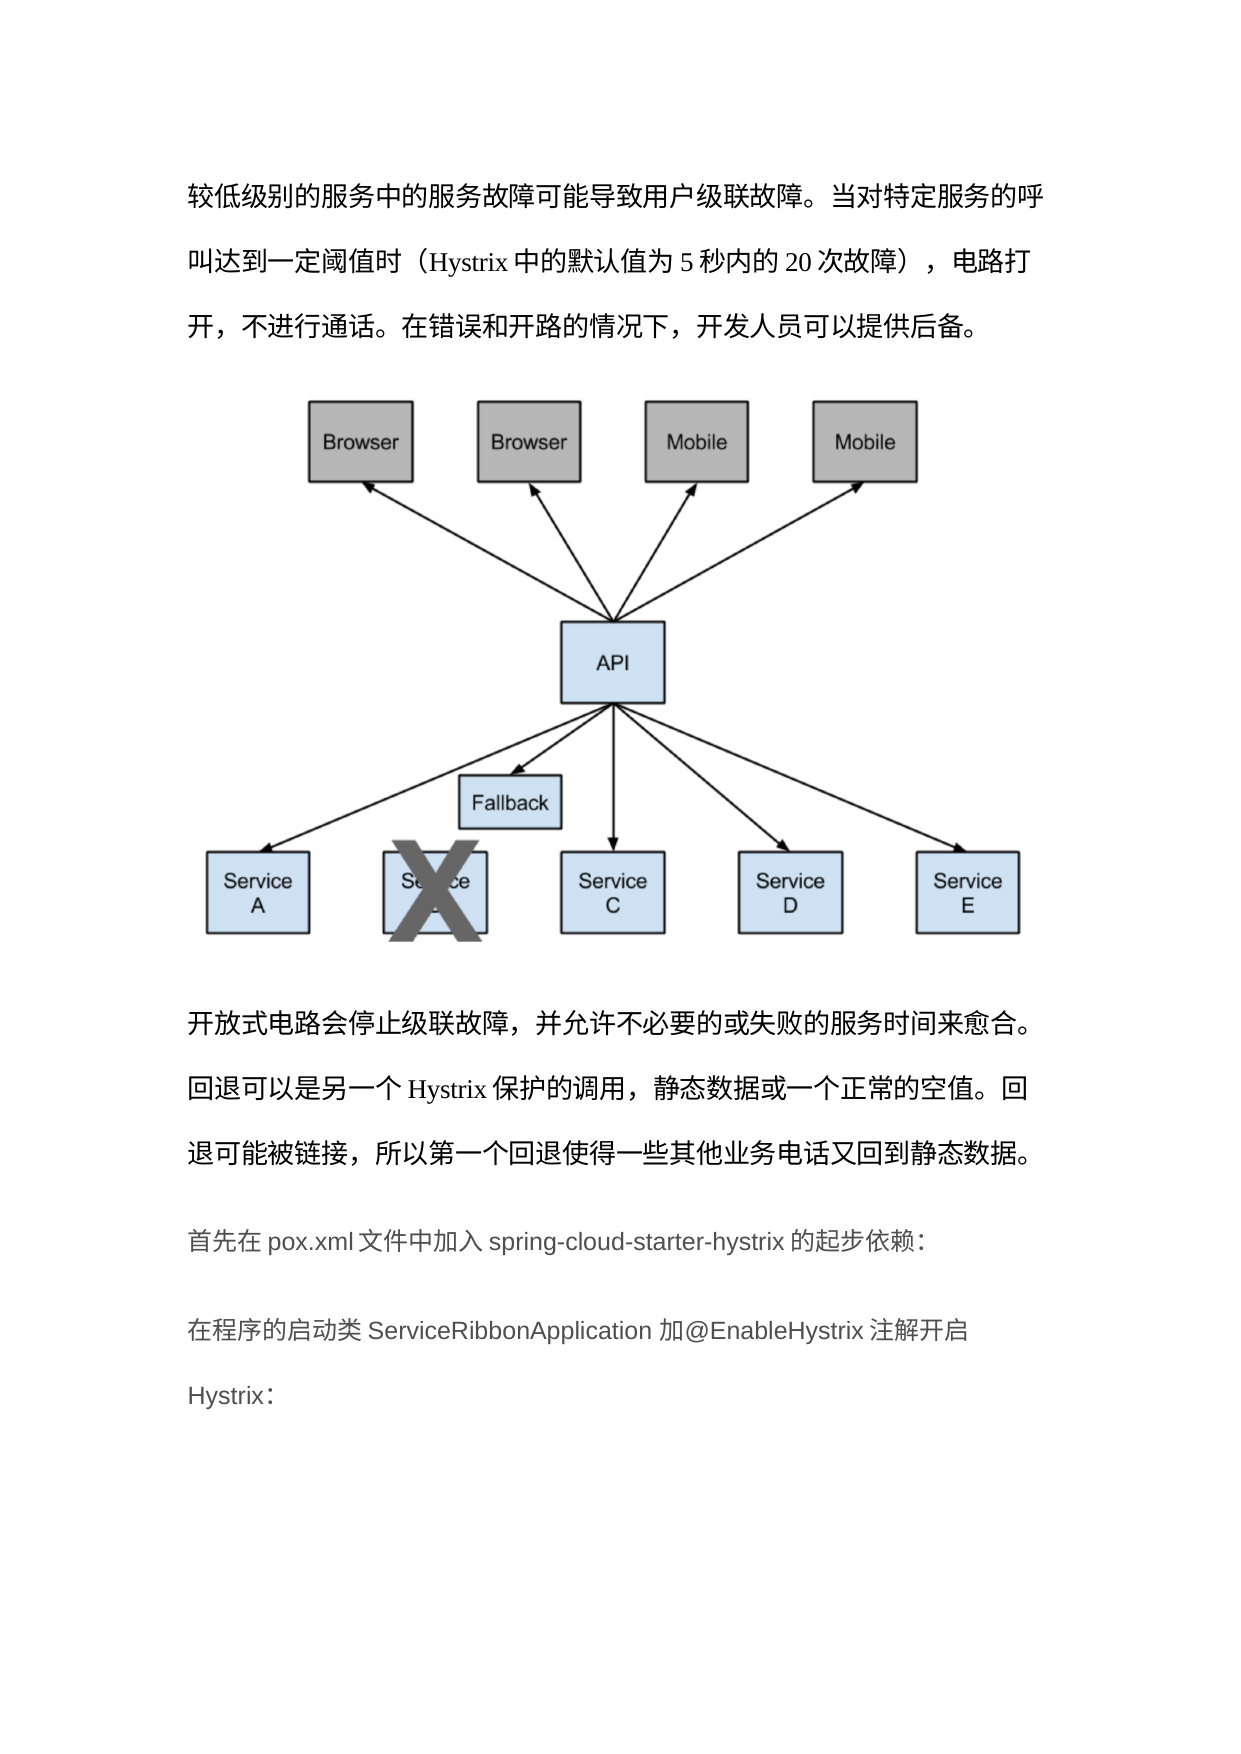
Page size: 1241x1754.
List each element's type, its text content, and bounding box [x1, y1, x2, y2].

text 首先在pox.xml文件中加入spring-cloud-starter-hystrix的起步依赖： [187, 1207, 1053, 1272]
picture [187, 380, 1053, 942]
text 较低级别的服务中的服务故障可能导致用户级联故障。当对特定服务的呼叫达到一定阈值时（Hystrix中的默认值为5秒内的20次故障），电路打开，不进行通话。在错误和开路的情况下，开发人员可以提供后备。 [187, 162, 1053, 357]
text 开放式电路会停止级联故障，并允许不必要的或失败的服务时间来愈合。回退可以是另一个Hystrix保护的调用，静态数据或一个正常的空值。回退可能被链接，所以第一个回退使得一些其他业务电话又回到静态数据。 [187, 989, 1053, 1184]
text 在程序的启动类ServiceRibbonApplication 加@EnableHystrix注解开启Hystrix： [187, 1296, 1053, 1426]
